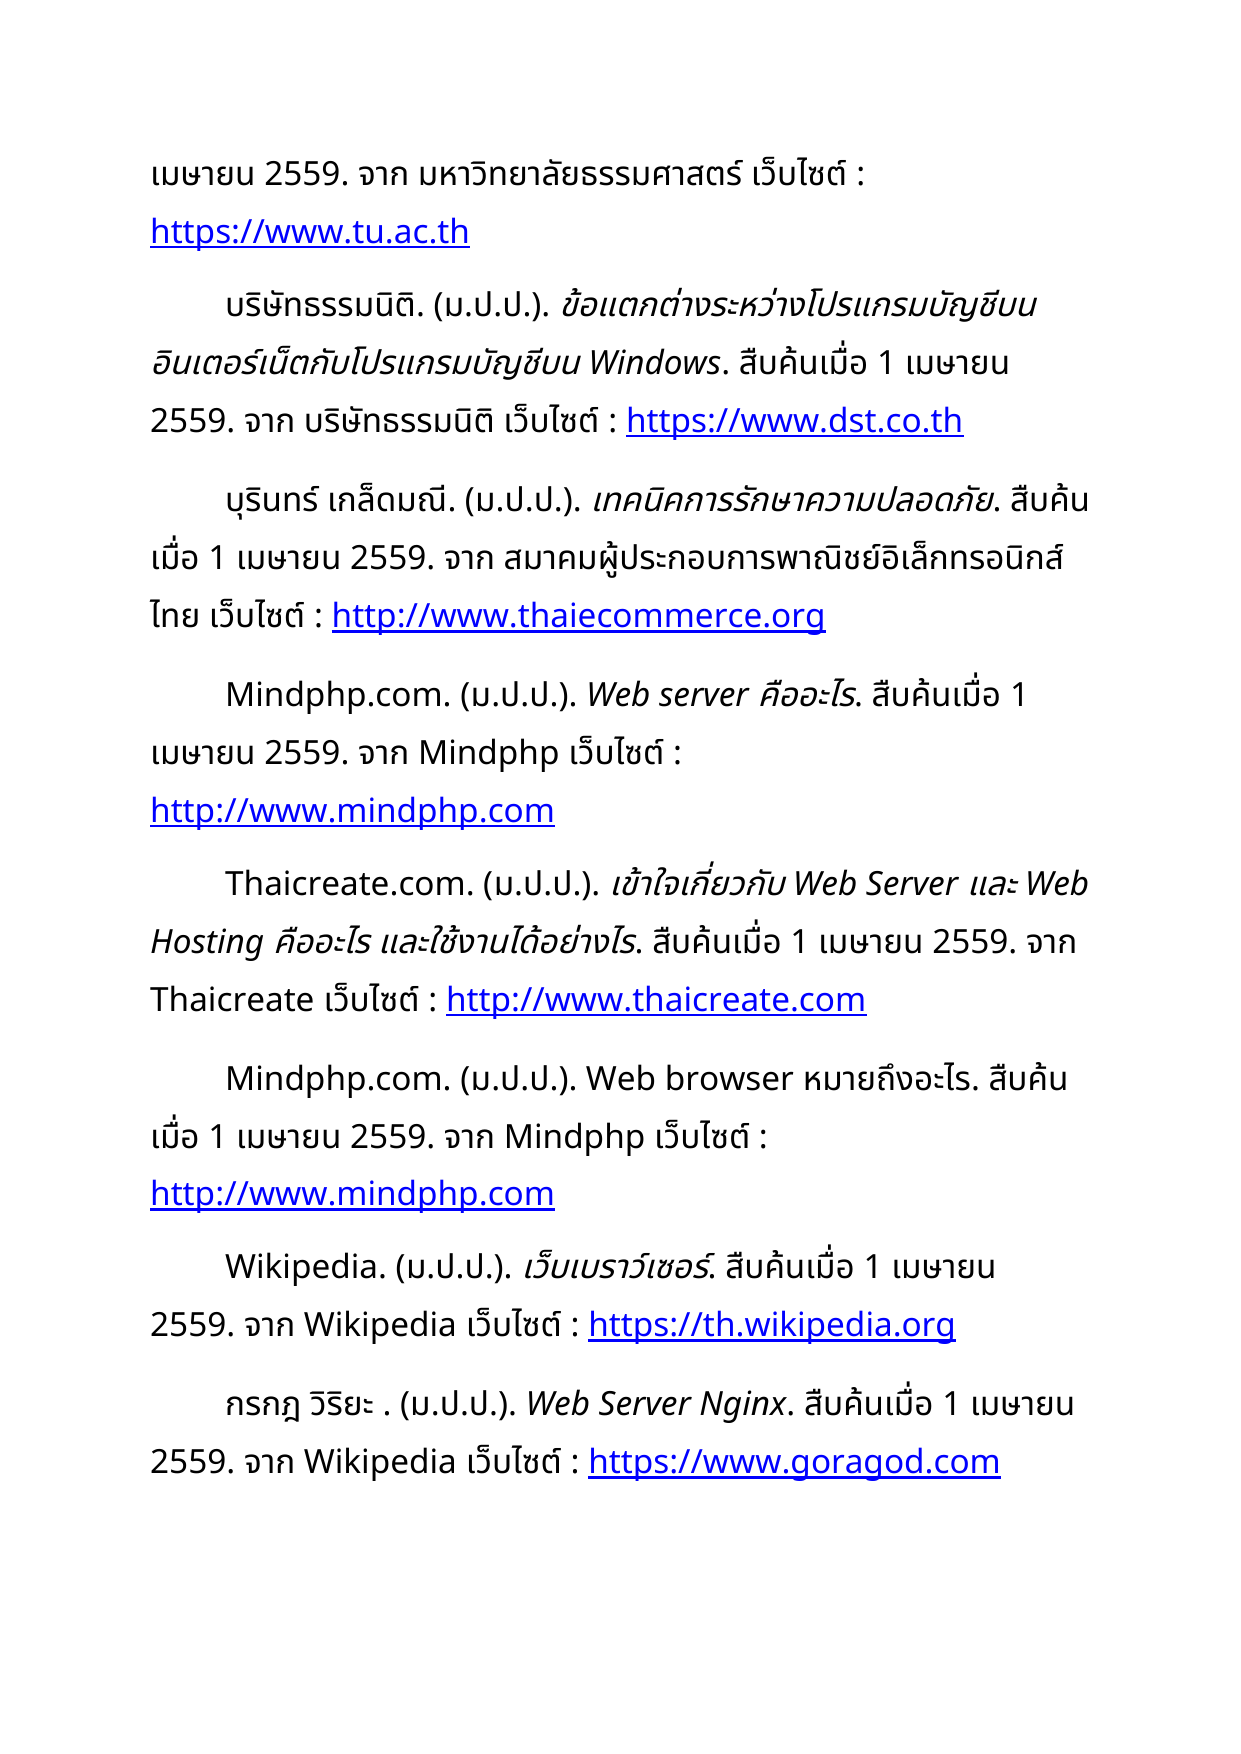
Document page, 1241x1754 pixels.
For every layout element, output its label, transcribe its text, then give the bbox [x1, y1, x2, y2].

text บุรินทร์ เกล็ดมณี. (ม.ป.ป.). เทคนิคการรักษาความปลอดภัย. สืบค้นเมื่อ 1 เมษายน 2559. จาก สมาคมผู้ประกอบการพาณิชย์อิเล็กทรอนิกส์ไทย เว็บไซต์ : http://www.thaiecommerce.org [150, 476, 1090, 642]
text Thaicreate.com. (ม.ป.ป.). เข้าใจเกี่ยวกับ Web Server และ Web Hosting คืออะไร และใช้งานได้อย่างไร. สืบค้นเมื่อ 1 เมษายน 2559. จาก Thaicreate เว็บไซต์ : http://www.thaicreate.com [150, 859, 1090, 1026]
text Mindphp.com. (ม.ป.ป.). Web server คืออะไร. สืบค้นเมื่อ 1 เมษายน 2559. จาก Mindphp เว็บไซต์ : http://www.mindphp.com [150, 671, 1090, 832]
text กรกฎ วิริยะ . (ม.ป.ป.). Web Server Nginx. สืบค้นเมื่อ 1 เมษายน 2559. จาก Wikipedia เว็บไซต์ : https://www.goragod.com [150, 1380, 1090, 1489]
text Mindphp.com. (ม.ป.ป.). Web browser หมายถึงอะไร. สืบค้นเมื่อ 1 เมษายน 2559. จาก Mindphp เว็บไซต์ : http://www.mindphp.com [150, 1054, 1090, 1216]
text Wikipedia. (ม.ป.ป.). เว็บเบราว์เซอร์. สืบค้นเมื่อ 1 เมษายน 2559. จาก Wikipedia เว็บไซต์ : https://th.wikipedia.org [150, 1243, 1090, 1352]
text บริษัทธรรมนิติ. (ม.ป.ป.). ข้อแตกต่างระหว่างโปรแกรมบัญชีบนอินเตอร์เน็ตกับโปรแกรมบัญชีบน Windows. สืบค้นเมื่อ 1 เมษายน 2559. จาก บริษัทธรรมนิติ เว็บไซต์ : https://www.dst.co.th [150, 280, 1090, 447]
